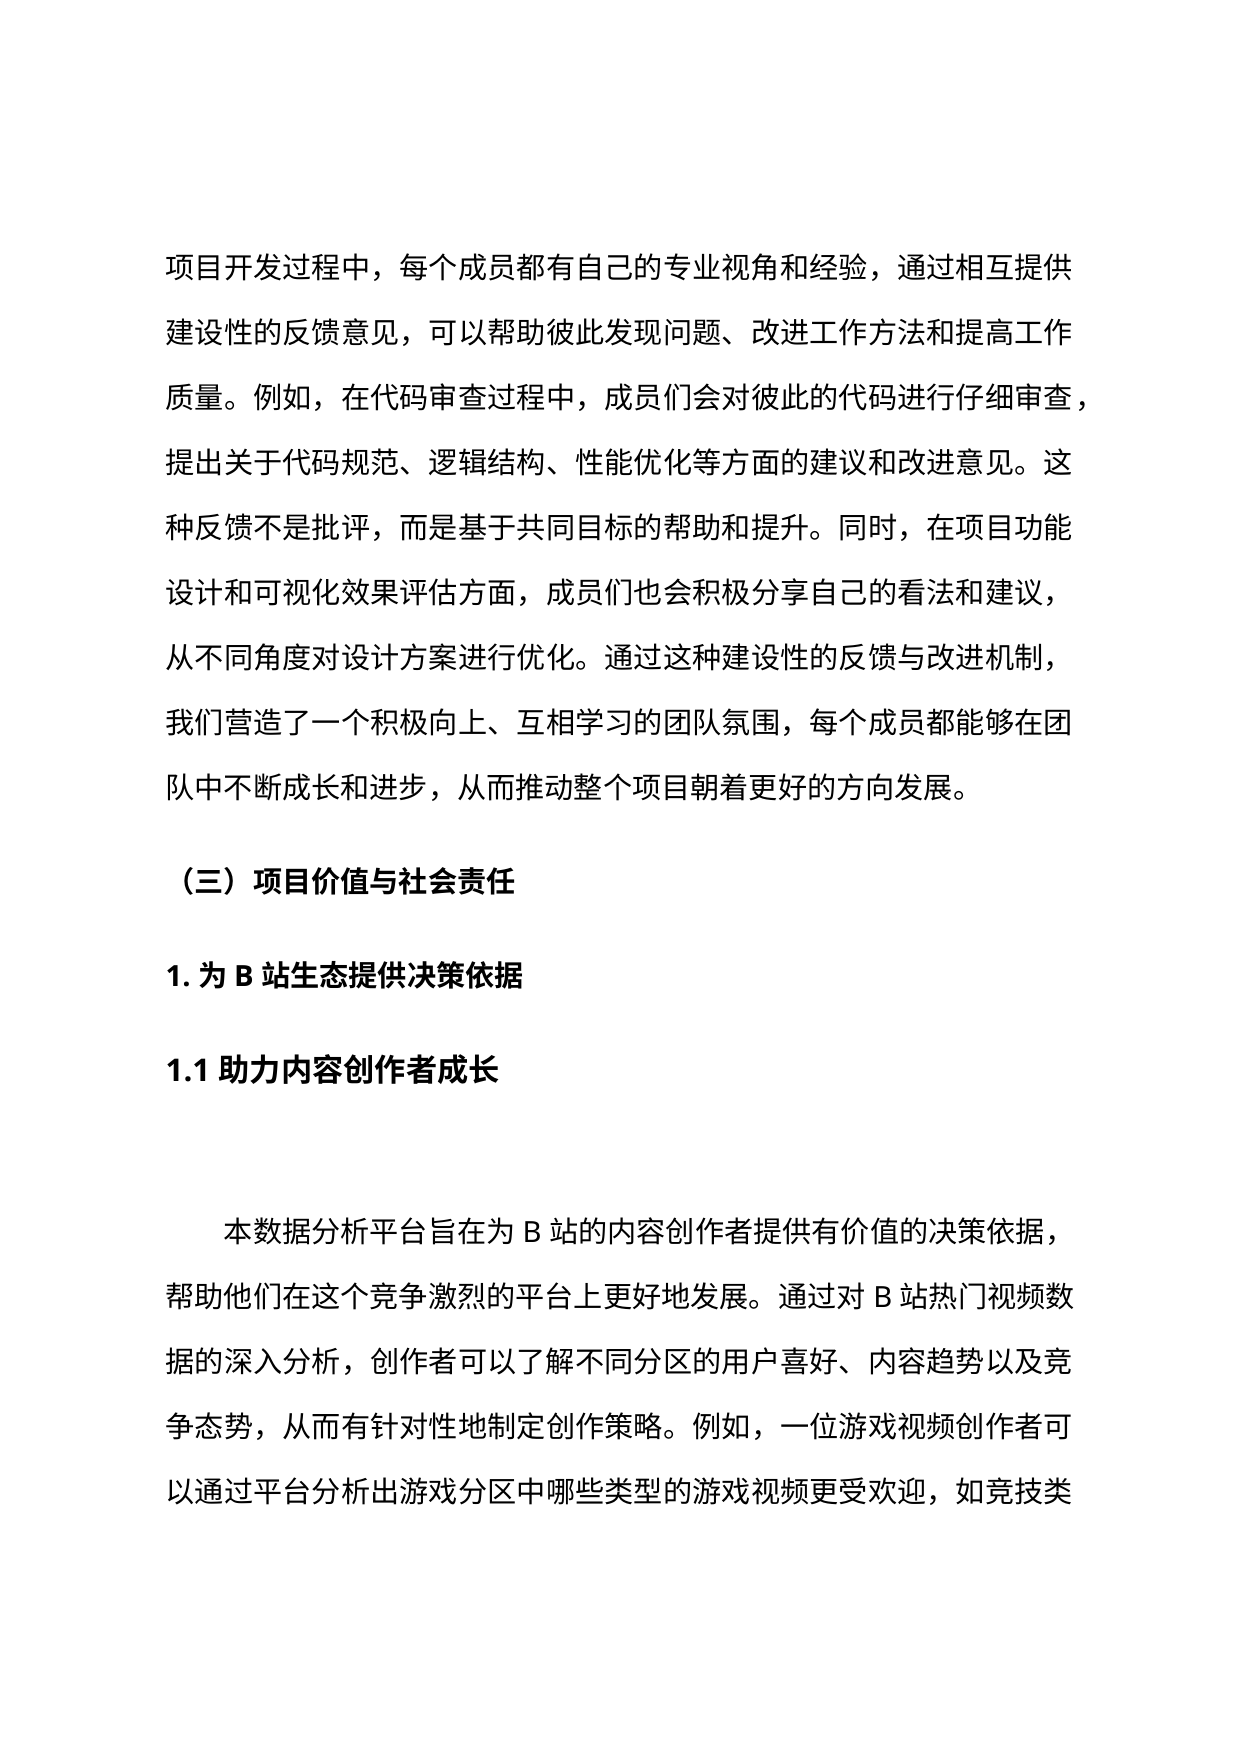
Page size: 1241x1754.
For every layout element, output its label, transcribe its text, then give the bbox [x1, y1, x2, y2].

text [165, 233, 1075, 818]
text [165, 1197, 1075, 1522]
subtitle （三）项目价值与社会责任 [165, 847, 1075, 912]
subtitle 1.1 助力内容创作者成长 [165, 1035, 1075, 1100]
subtitle 1. 为 B 站生态提供决策依据 [165, 941, 1075, 1006]
